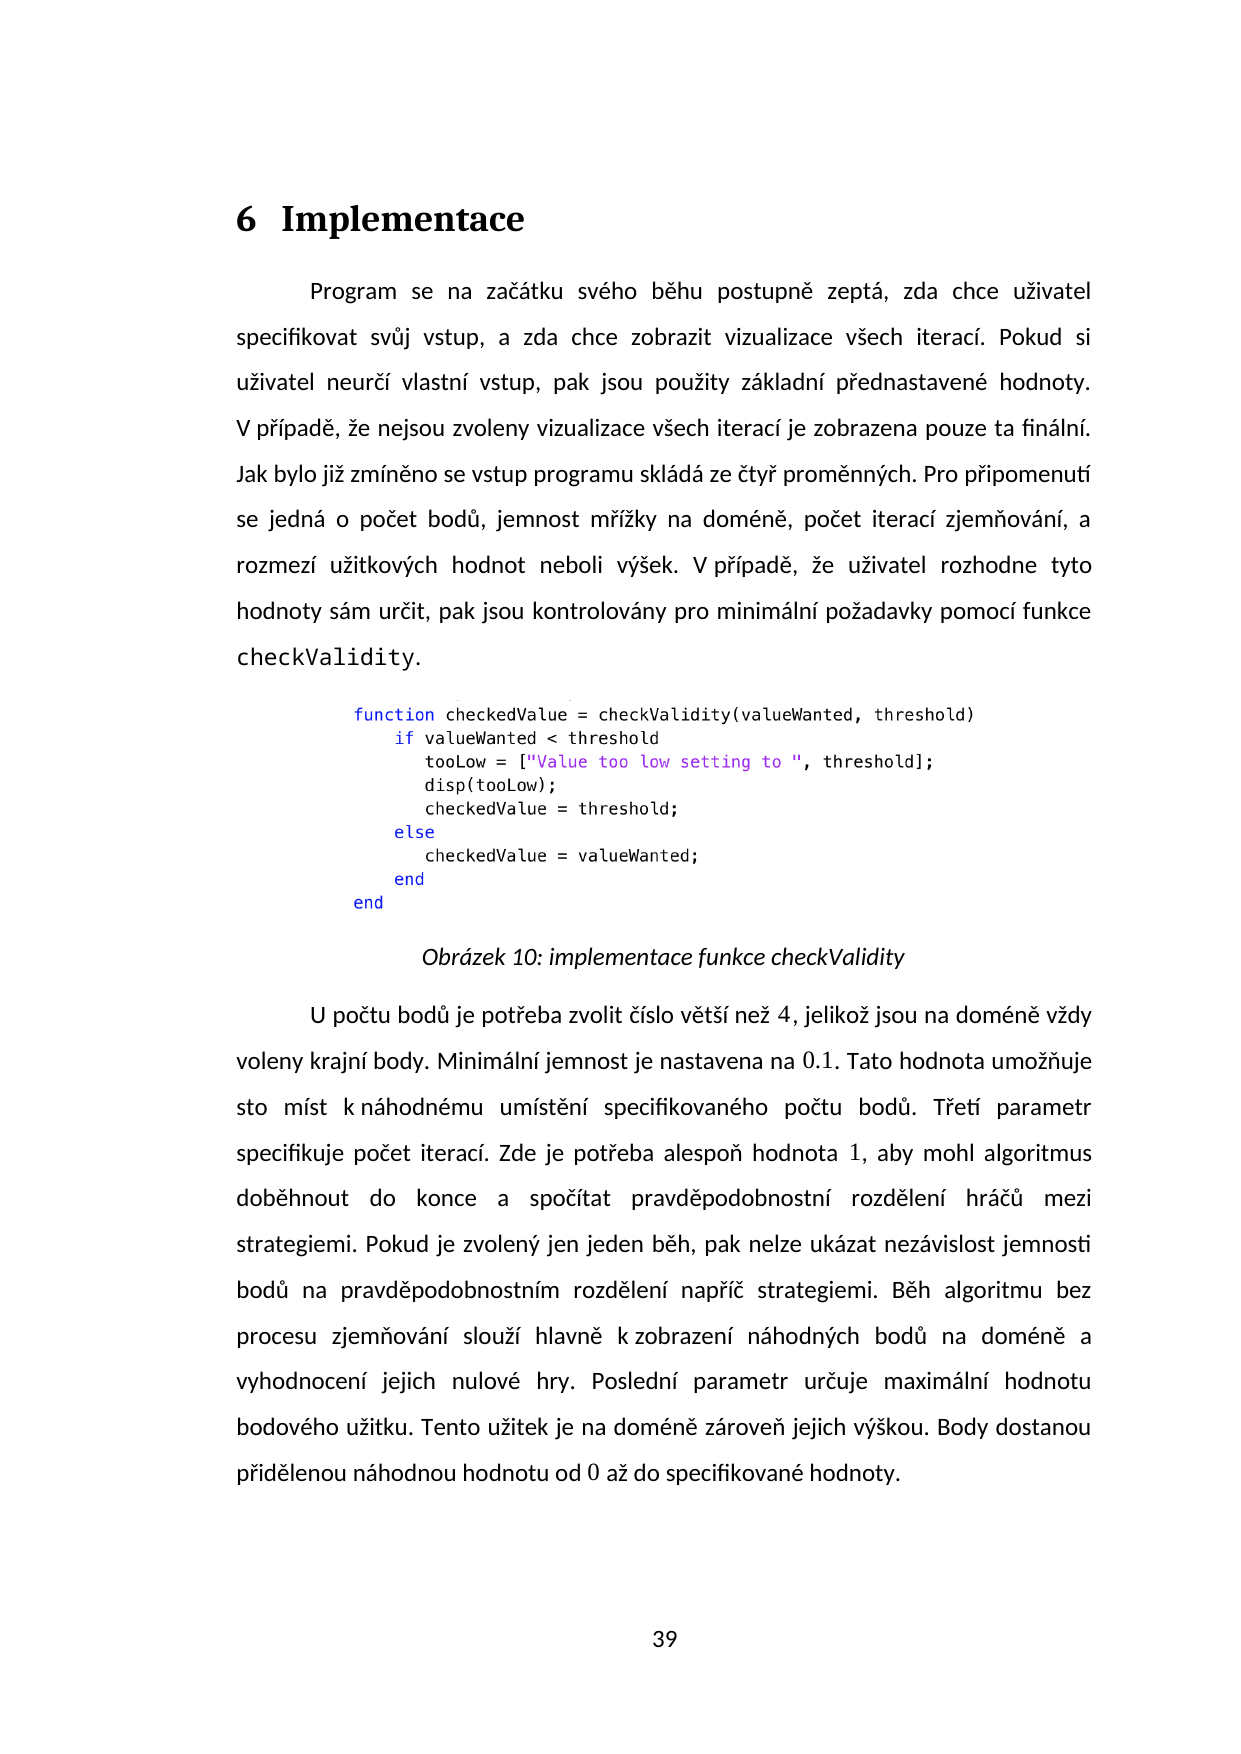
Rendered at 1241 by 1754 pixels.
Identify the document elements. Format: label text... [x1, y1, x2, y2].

text Program se na začátku svého běhu postupně zeptá, zda chce uživatel specifikovat svůj vstup, a zda chce zobrazit vizualizace všech iterací. Pokud si uživatel neurčí vlastní vstup, pak jsou použity základní přednastavené hodnoty. V případě, že nejsou zvoleny vizualizace všech iterací je zobrazena pouze ta finální. Jak bylo již zmíněno se vstup programu skládá ze čtyř proměnných. Pro připomenutí se jedná o počet bodů, jemnost mřížky na doméně, počet iterací zjemňování, a rozmezí užitkových hodnot neboli výšek. V případě, že uživatel rozhodne tyto hodnoty sám určit, pak jsou kontrolovány pro minimální požadavky pomocí funkce checkValidity. [236, 275, 1092, 672]
text U počtu bodů je potřeba zvolit číslo větší než , jelikož jsou na doméně vždy voleny krajní body. Minimální jemnost je nastavena na . Tato hodnota umožňuje sto míst k náhodnému umístění specifikovaného počtu bodů. Třetí parametr specifikuje počet iterací. Zde je potřeba alespoň hodnota , aby mohl algoritmus doběhnout do konce a spočítat pravděpodobnostní rozdělení hráčů mezi strategiemi. Pokud je zvolený jen jeden běh, pak nelze ukázat nezávislost jemnosti bodů na pravděpodobnostním rozdělení napříč strategiemi. Běh algoritmu bez procesu zjemňování slouží hlavně k zobrazení náhodných bodů na doméně a vyhodnocení jejich nulové hry. Poslední parametr určuje maximální hodnotu bodového užitku. Tento užitek je na doméně zároveň jejich výškou. Body dostanou přidělenou náhodnou hodnotu od až do specifikované hodnoty. [236, 1000, 1092, 1487]
text Obrázek 10: implementace funkce checkValidity [236, 941, 1092, 972]
picture [349, 700, 979, 914]
subtitle Implementace [236, 198, 1092, 241]
